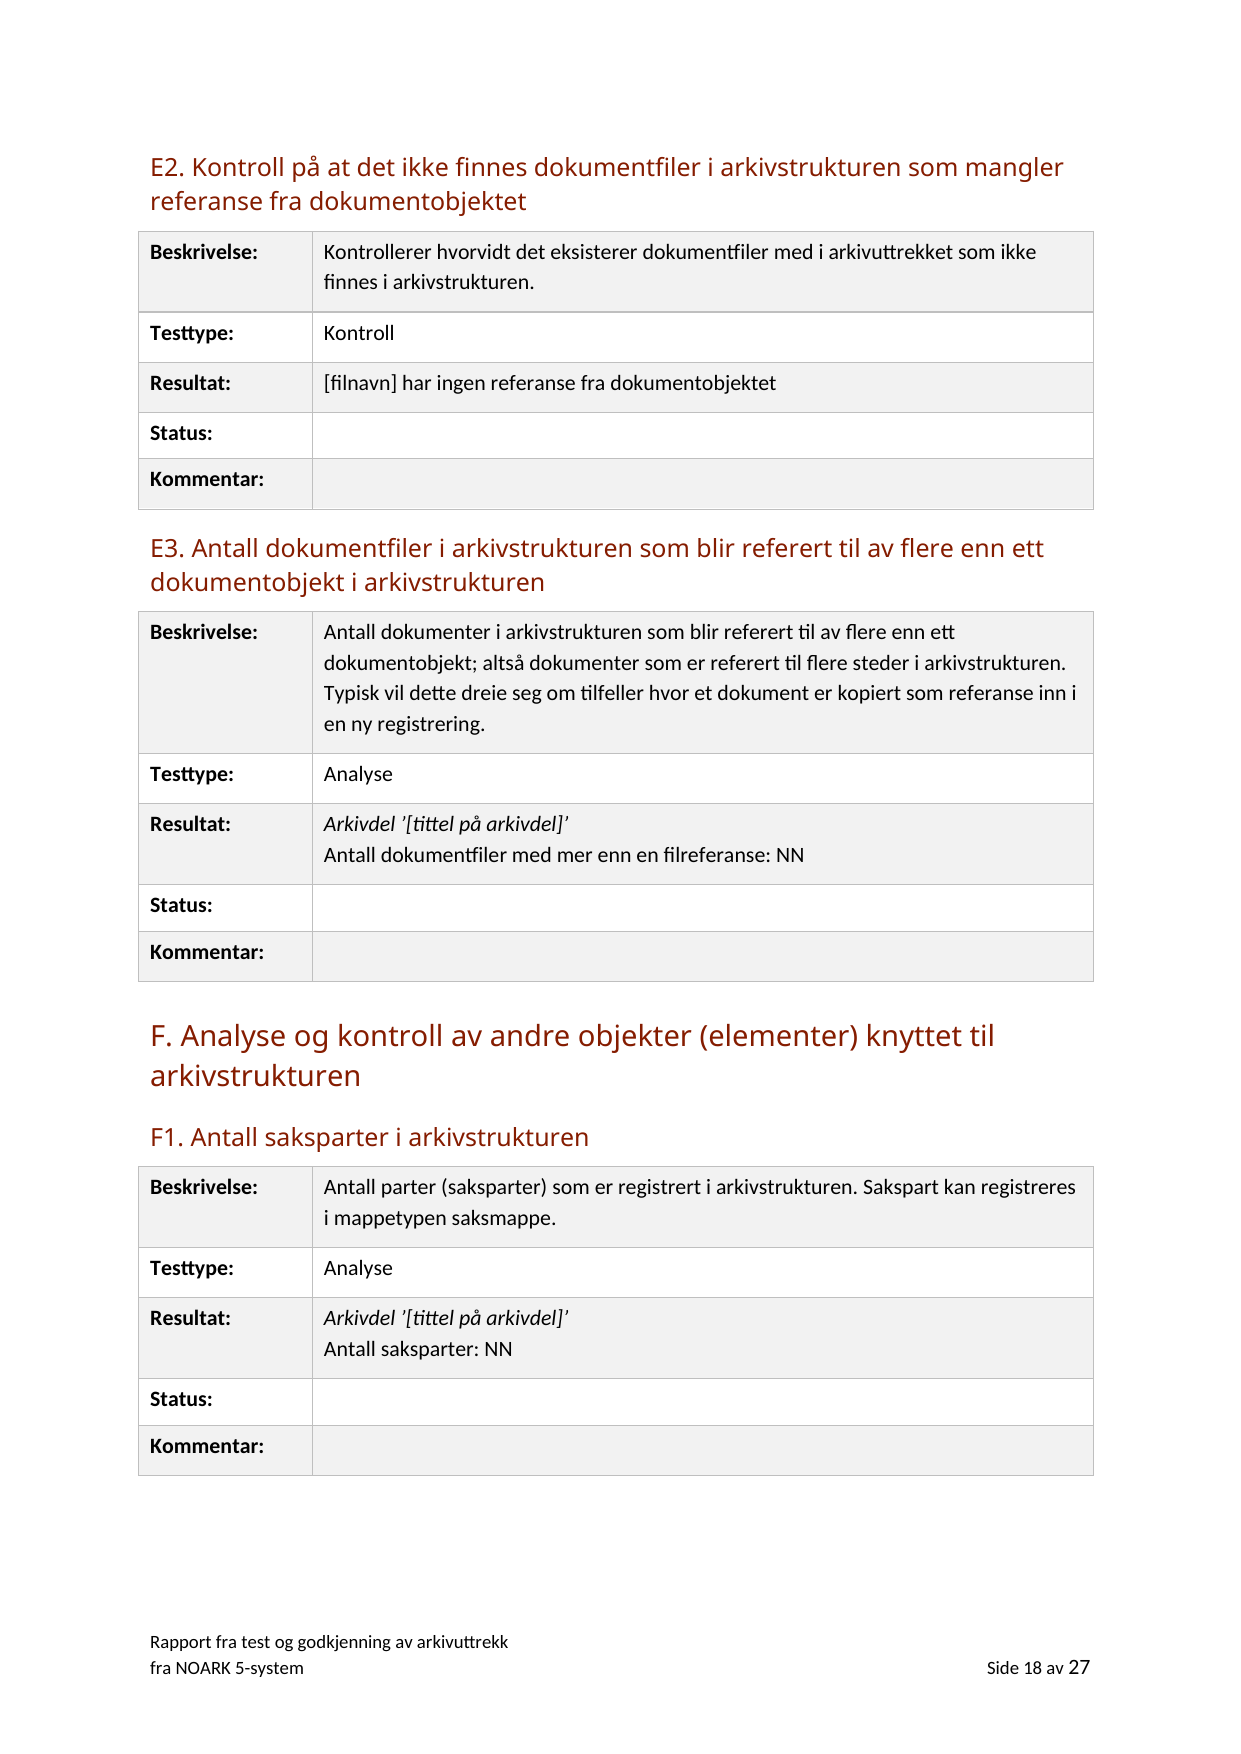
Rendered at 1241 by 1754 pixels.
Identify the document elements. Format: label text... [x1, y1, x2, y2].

table_cell [filnavn] har ingen referanse fra dokumentobjektet [313, 363, 1093, 412]
table_cell [313, 1426, 1093, 1475]
table_cell Status: [139, 885, 312, 931]
table_cell Arkivdel ’[tittel på arkivdel]’ Antall dokumentfiler med mer enn en filreferanse: NN [313, 804, 1093, 884]
table_cell [313, 459, 1093, 508]
table_cell Testtype: [139, 754, 312, 803]
table_cell Analyse [313, 1248, 1093, 1297]
table_cell Kommentar: [139, 1426, 312, 1475]
table_cell [313, 413, 1093, 458]
table_cell Kontroll [313, 313, 1093, 362]
table_header Kontrollerer hvorvidt det eksisterer dokumentfiler med i arkivuttrekket som ikke finnes i arkivstrukturen. [313, 232, 1093, 311]
table_cell Resultat: [139, 363, 312, 412]
table_cell [313, 885, 1093, 931]
subtitle E3. Antall dokumentfiler i arkivstrukturen som blir referert til av flere enn ett dokumentobjekt i arkivstrukturen [150, 530, 1090, 598]
subtitle F1. Antall saksparter i arkivstrukturen [150, 1119, 1090, 1154]
table_cell Analyse [313, 754, 1093, 803]
table_cell Testtype: [139, 313, 312, 362]
table_cell Arkivdel ’[tittel på arkivdel]’ Antall saksparter: NN [313, 1298, 1093, 1378]
table_cell Kommentar: [139, 459, 312, 508]
table_cell [313, 1379, 1093, 1424]
table_cell Resultat: [139, 804, 312, 884]
table_header Antall parter (saksparter) som er registrert i arkivstrukturen. Sakspart kan registreres i mappetypen saksmappe. [313, 1167, 1093, 1247]
table_cell Testtype: [139, 1248, 312, 1297]
table_cell Status: [139, 1379, 312, 1424]
table_header Beskrivelse: [139, 232, 312, 311]
table_cell Status: [139, 413, 312, 458]
table_cell Kommentar: [139, 932, 312, 981]
table_header Beskrivelse: [139, 1167, 312, 1247]
table_cell Resultat: [139, 1298, 312, 1378]
table_cell [313, 932, 1093, 981]
subtitle E2. Kontroll på at det ikke finnes dokumentfiler i arkivstrukturen som mangler referanse fra dokumentobjektet [150, 150, 1090, 218]
subtitle F. Analyse og kontroll av andre objekter (elementer) knyttet til arkivstrukturen [150, 1015, 1090, 1094]
table_header Antall dokumenter i arkivstrukturen som blir referert til av flere enn ett dokumentobjekt; altså dokumenter som er referert til flere steder i arkivstrukturen. Typisk vil dette dreie seg om tilfeller hvor et dokument er kopiert som referanse inn i en ny registrering. [313, 612, 1093, 753]
table_header Beskrivelse: [139, 612, 312, 753]
